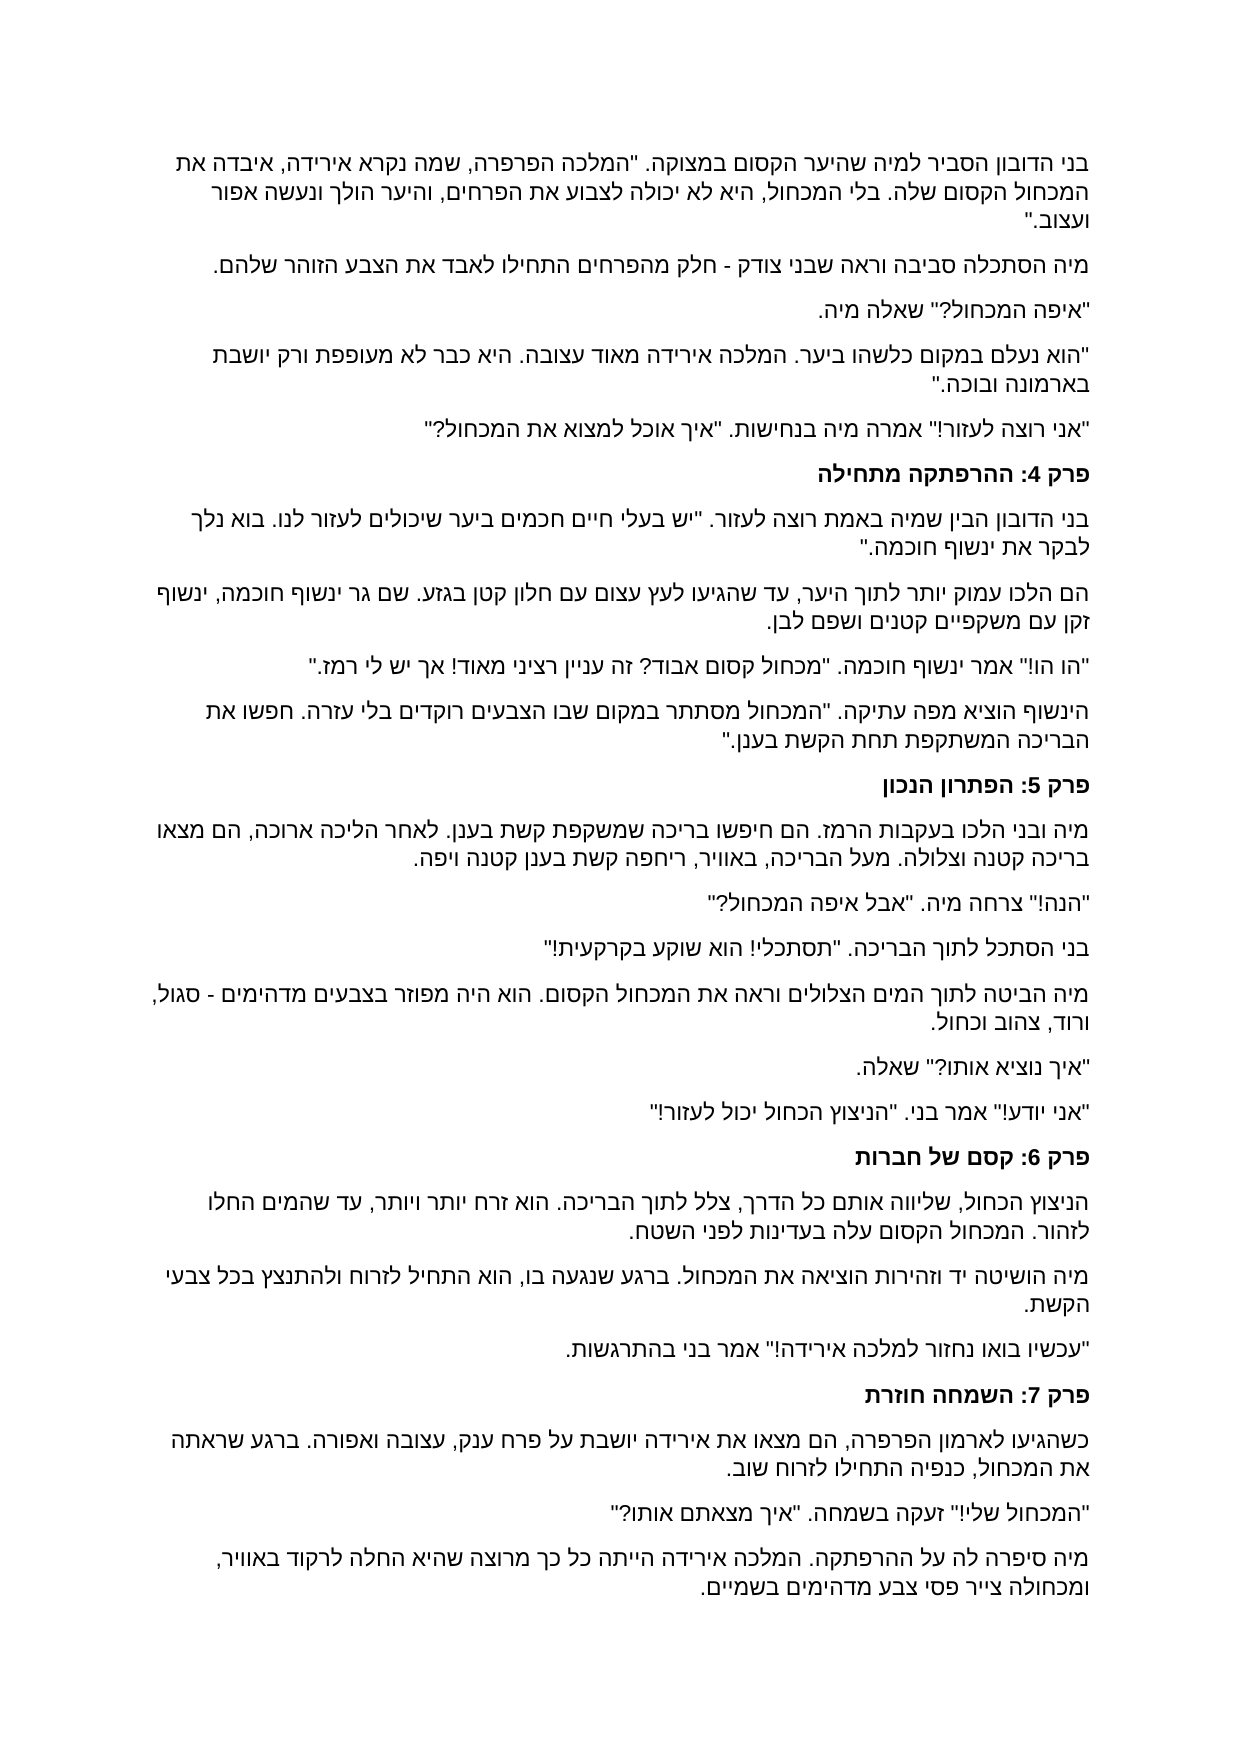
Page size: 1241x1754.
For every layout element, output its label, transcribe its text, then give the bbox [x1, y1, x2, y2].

text כשהגיעו לארמון הפרפרה, הם מצאו את אירידה יושבת על פרח ענק, עצובה ואפורה. ברגע שראתה את המכחול, כנפיה התחילו לזרוח שוב. [150, 1427, 1090, 1481]
text הניצוץ הכחול, שליווה אותם כל הדרך, צלל לתוך הבריכה. הוא זרח יותר ויותר, עד שהמים החלו לזהור. המכחול הקסום עלה בעדינות לפני השטח. [150, 1189, 1090, 1244]
text מיה ובני הלכו בעקבות הרמז. הם חיפשו בריכה שמשקפת קשת בענן. לאחר הליכה ארוכה, הם מצאו בריכה קטנה וצלולה. מעל הבריכה, באוויר, ריחפה קשת בענן קטנה ויפה. [150, 817, 1090, 872]
text מיה הסתכלה סביבה וראה שבני צודק - חלק מהפרחים התחילו לאבד את הצבע הזוהר שלהם. [150, 252, 1090, 278]
text בני הסתכל לתוך הבריכה. "תסתכלי! הוא שוקע בקרקעית!" [150, 935, 1090, 962]
text "איך נוציא אותו?" שאלה. [150, 1054, 1090, 1080]
text פרק 7: השמחה חוזרת [150, 1382, 1090, 1408]
text בני הדובון הבין שמיה באמת רוצה לעזור. "יש בעלי חיים חכמים ביער שיכולים לעזור לנו. בוא נלך לבקר את ינשוף חוכמה." [150, 506, 1090, 561]
text "הנה!" צרחה מיה. "אבל איפה המכחול?" [150, 890, 1090, 917]
text הם הלכו עמוק יותר לתוך היער, עד שהגיעו לעץ עצום עם חלון קטן בגזע. שם גר ינשוף חוכמה, ינשוף זקן עם משקפיים קטנים ושפם לבן. [150, 579, 1090, 634]
text הינשוף הוציא מפה עתיקה. "המכחול מסתתר במקום שבו הצבעים רוקדים בלי עזרה. חפשו את הבריכה המשתקפת תחת הקשת בענן." [150, 698, 1090, 753]
text "עכשיו בואו נחזור למלכה אירידה!" אמר בני בהתרגשות. [150, 1336, 1090, 1363]
text מיה הביטה לתוך המים הצלולים וראה את המכחול הקסום. הוא היה מפוזר בצבעים מדהימים - סגול, ורוד, צהוב וכחול. [150, 981, 1090, 1035]
text מיה סיפרה לה על ההרפתקה. המלכה אירידה הייתה כל כך מרוצה שהיא החלה לרקוד באוויר, ומכחולה צייר פסי צבע מדהימים בשמיים. [150, 1545, 1090, 1600]
text מיה הושיטה יד וזהירות הוציאה את המכחול. ברגע שנגעה בו, הוא התחיל לזרוח ולהתנצץ בכל צבעי הקשת. [150, 1263, 1090, 1318]
text בני הדובון הסביר למיה שהיער הקסום במצוקה. "המלכה הפרפרה, שמה נקרא אירידה, איבדה את המכחול הקסום שלה. בלי המכחול, היא לא יכולה לצבוע את הפרחים, והיער הולך ונעשה אפור ועצוב." [150, 150, 1090, 233]
text "המכחול שלי!" זעקה בשמחה. "איך מצאתם אותו?" [150, 1500, 1090, 1527]
text "הוא נעלם במקום כלשהו ביער. המלכה אירידה מאוד עצובה. היא כבר לא מעופפת ורק יושבת בארמונה ובוכה." [150, 342, 1090, 397]
text "איפה המכחול?" שאלה מיה. [150, 297, 1090, 323]
text פרק 6: קסם של חברות [150, 1144, 1090, 1171]
text פרק 4: ההרפתקה מתחילה [150, 461, 1090, 487]
text "הו הו!" אמר ינשוף חוכמה. "מכחול קסום אבוד? זה עניין רציני מאוד! אך יש לי רמז." [150, 653, 1090, 679]
text "אני יודע!" אמר בני. "הניצוץ הכחול יכול לעזור!" [150, 1099, 1090, 1126]
text "אני רוצה לעזור!" אמרה מיה בנחישות. "איך אוכל למצוא את המכחול?" [150, 416, 1090, 442]
text פרק 5: הפתרון הנכון [150, 772, 1090, 798]
